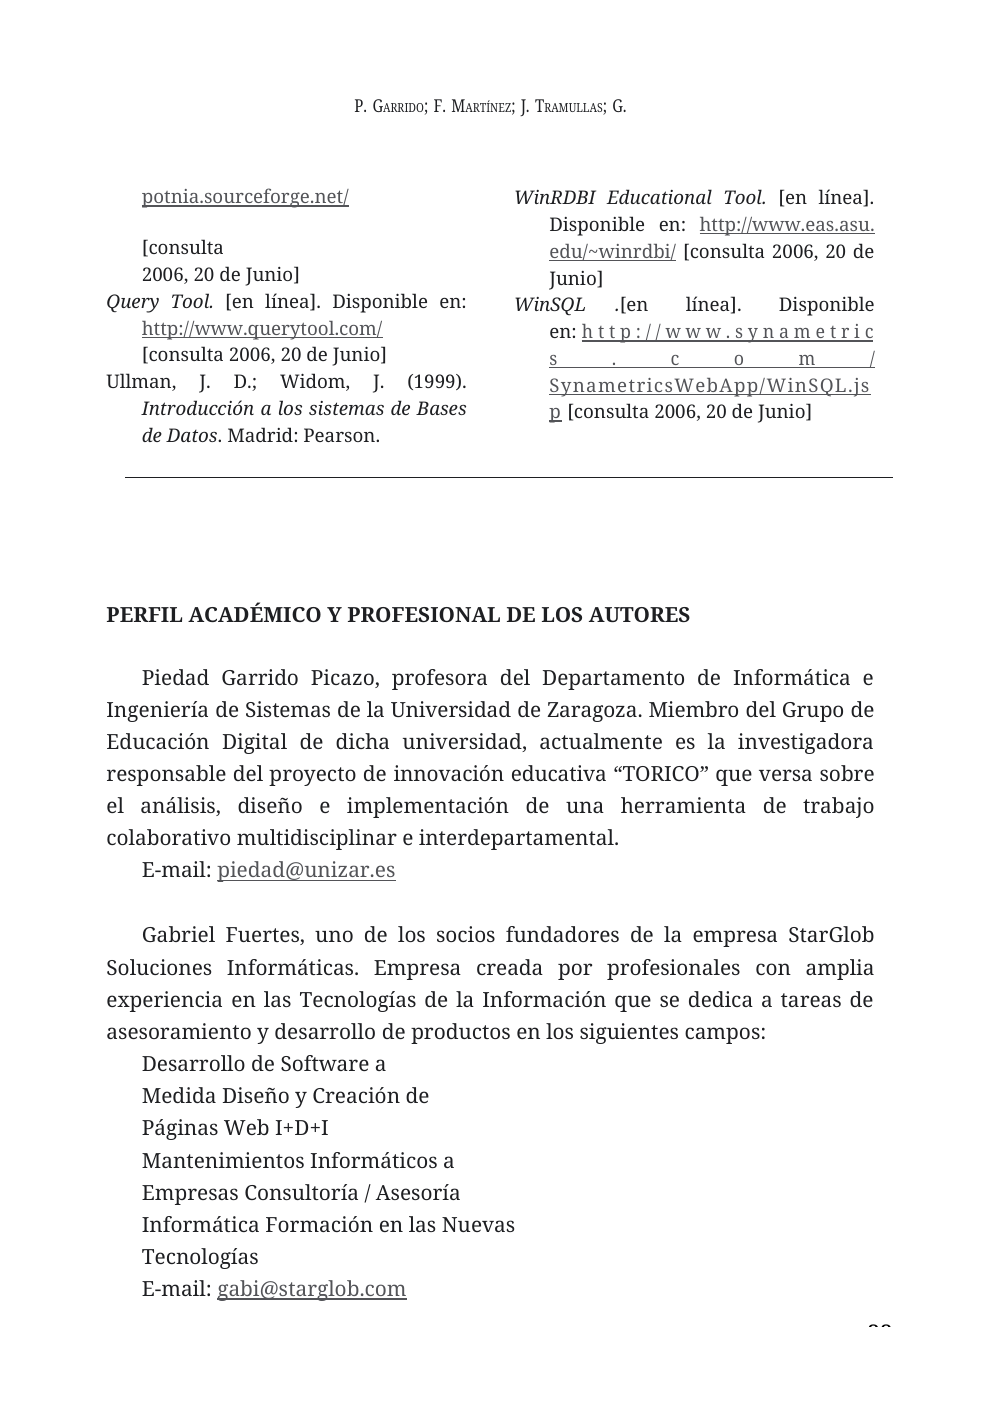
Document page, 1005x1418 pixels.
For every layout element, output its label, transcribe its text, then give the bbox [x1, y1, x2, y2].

text WinRDBI Educational Tool. [en línea]. Disponible en: http://www.eas.asu. edu/~winrdbi/ [consulta 2006, 20 de Junio] [514, 184, 874, 290]
text Query Tool. [en línea]. Disponible en: http://www.querytool.com/ [consulta 2006, 20 de Junio] [106, 288, 467, 367]
text Piedad Garrido Picazo, profesora del Departamento de Informática e Ingeniería de Sistemas de la Universidad de Zaragoza. Miembro del Grupo de Educación Digital de dicha universidad, actualmente es la investigadora responsable del proyecto de innovación educativa “TORICO” que versa sobre el análisis, diseño e implementación de una herramienta de trabajo colaborativo multidisciplinar e interdepartamental. [106, 663, 874, 851]
text Ullman, J. D.; Widom, J. (1999). Introducción a los sistemas de Bases de Datos. Madrid: Pearson. [106, 368, 467, 447]
text Desarrollo de Software a Medida Diseño y Creación de Páginas Web I+D+I [142, 1049, 461, 1142]
text E-mail: gabi@starglob.com [142, 1274, 910, 1303]
text 2006, 20 de Junio] [142, 261, 471, 287]
text E-mail: piedad@unizar.es [142, 856, 910, 884]
text Gabriel Fuertes, uno de los socios fundadores de la empresa StarGlob Soluciones Informáticas. Empresa creada por profesionales con amplia experiencia en las Tecnologías de la Información que se dedica a tareas de asesoramiento y desarrollo de productos en los siguientes campos: [106, 921, 874, 1045]
text WinSQL .[en línea]. Disponible en: h t t p : / / w w w . s y n a m e t r i c s . c o m / SynametricsWebApp/WinSQL.jsp [consulta 2006, 20 de Junio] [514, 292, 874, 424]
text potnia.sourceforge.net/ [consulta [142, 183, 471, 260]
subtitle PERFIL ACADÉMICO Y PROFESIONAL DE LOS AUTORES [106, 600, 910, 628]
text Mantenimientos Informáticos a Empresas Consultoría / Asesoría Informática Formación en las Nuevas Tecnologías [142, 1146, 531, 1270]
